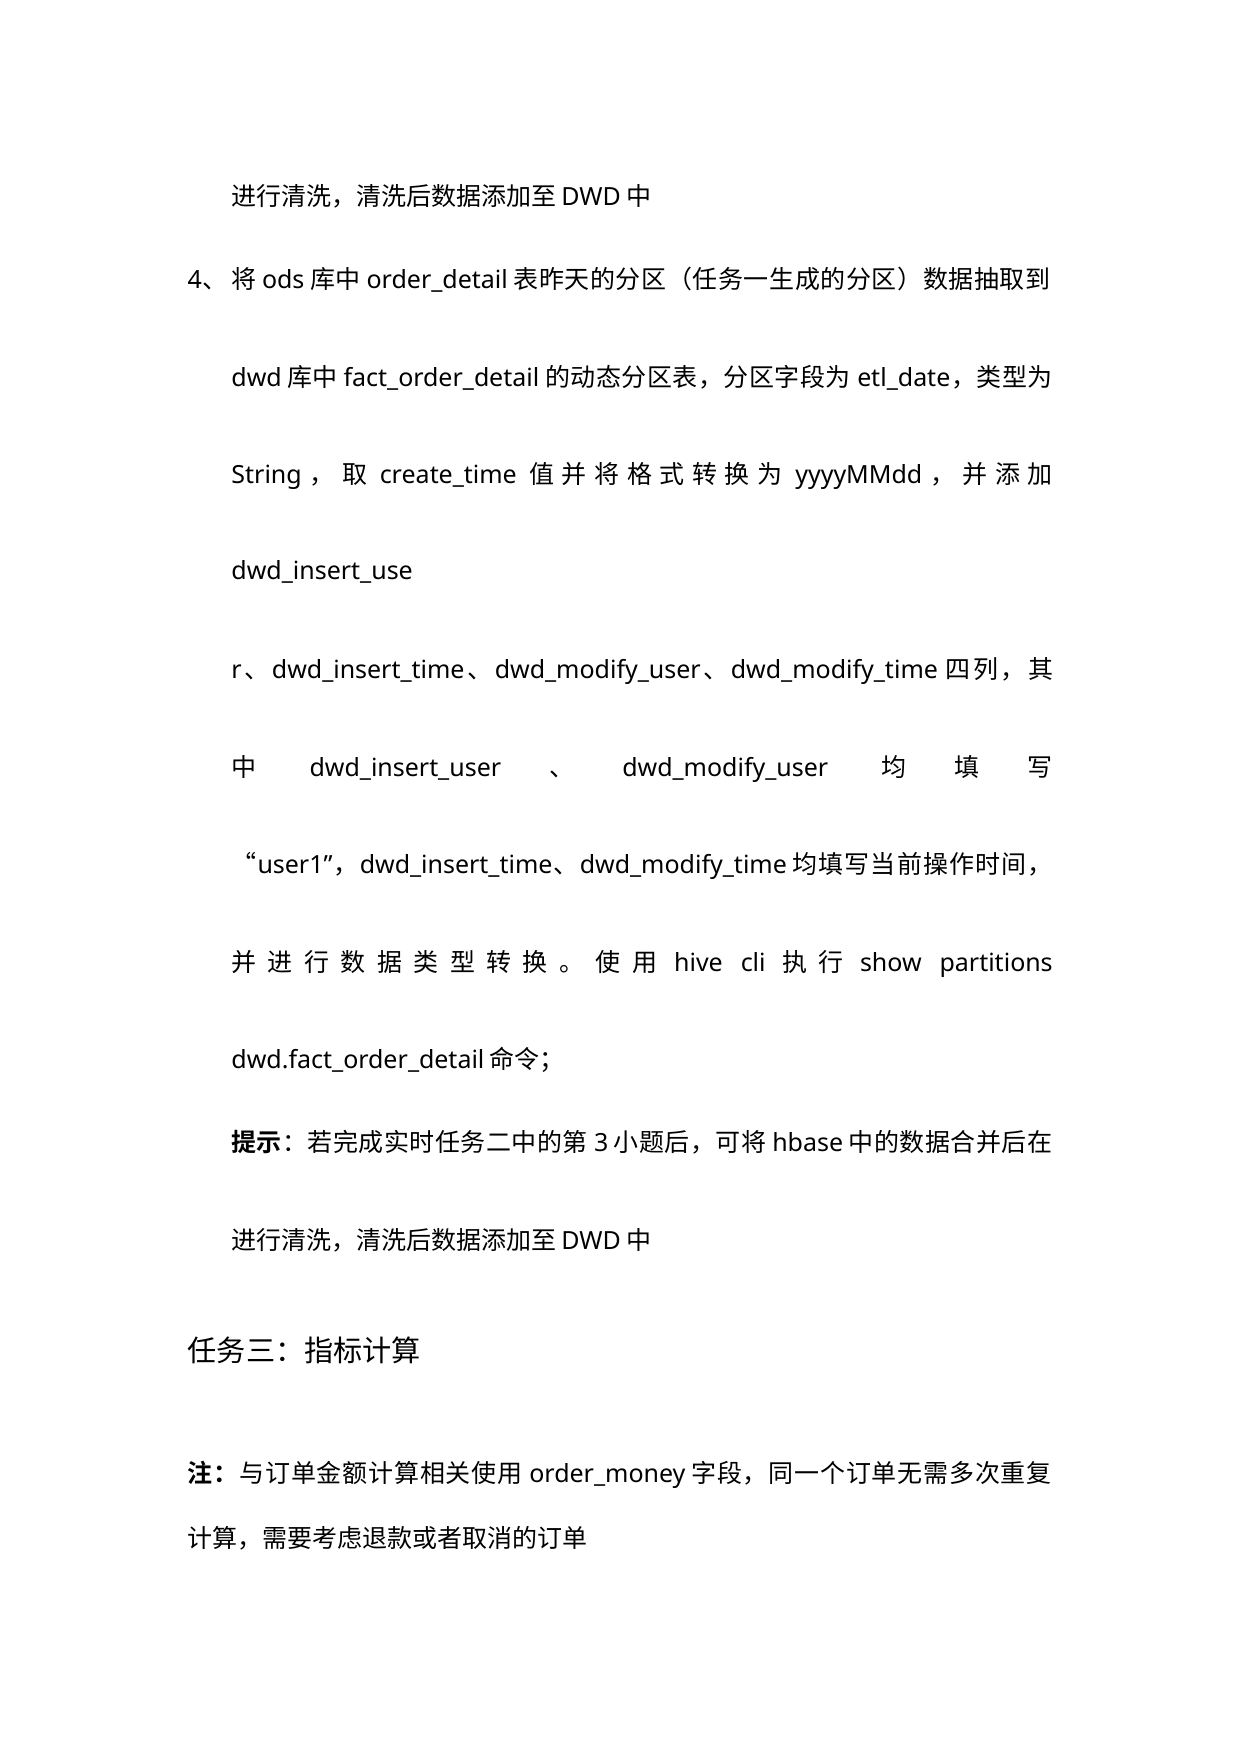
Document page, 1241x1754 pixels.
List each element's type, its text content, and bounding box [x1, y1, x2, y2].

subtitle 任务三：指标计算 [187, 1316, 1053, 1381]
text 注：与订单金额计算相关使用order_money字段，同一个订单无需多次重复计算，需要考虑退款或者取消的订单 [187, 1439, 1053, 1569]
text 提示：若完成实时任务二中的第3小题后，可将hbase中的数据合并后在进行清洗，清洗后数据添加至DWD中 [231, 1108, 1053, 1271]
list 将ods库中order_detail表昨天的分区（任务一生成的分区）数据抽取到dwd库中fact_order_detail的动态分区表，分区字段为etl_date，类型为String，取create_time值并将格式转换为yyyyMMdd，并添加dwd_insert_user、dwd_insert_time、dwd_modify_user、dwd_modify_time四列，其中dwd_insert_user、dwd_modify_user均填写“user1”，dwd_insert_time、dwd_modify_time均填写当前操作时间，并进行数据类型转换。使用hive cli执行show partitions dwd.fact_order_detail命令； [187, 245, 1053, 1090]
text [231, 162, 1053, 227]
